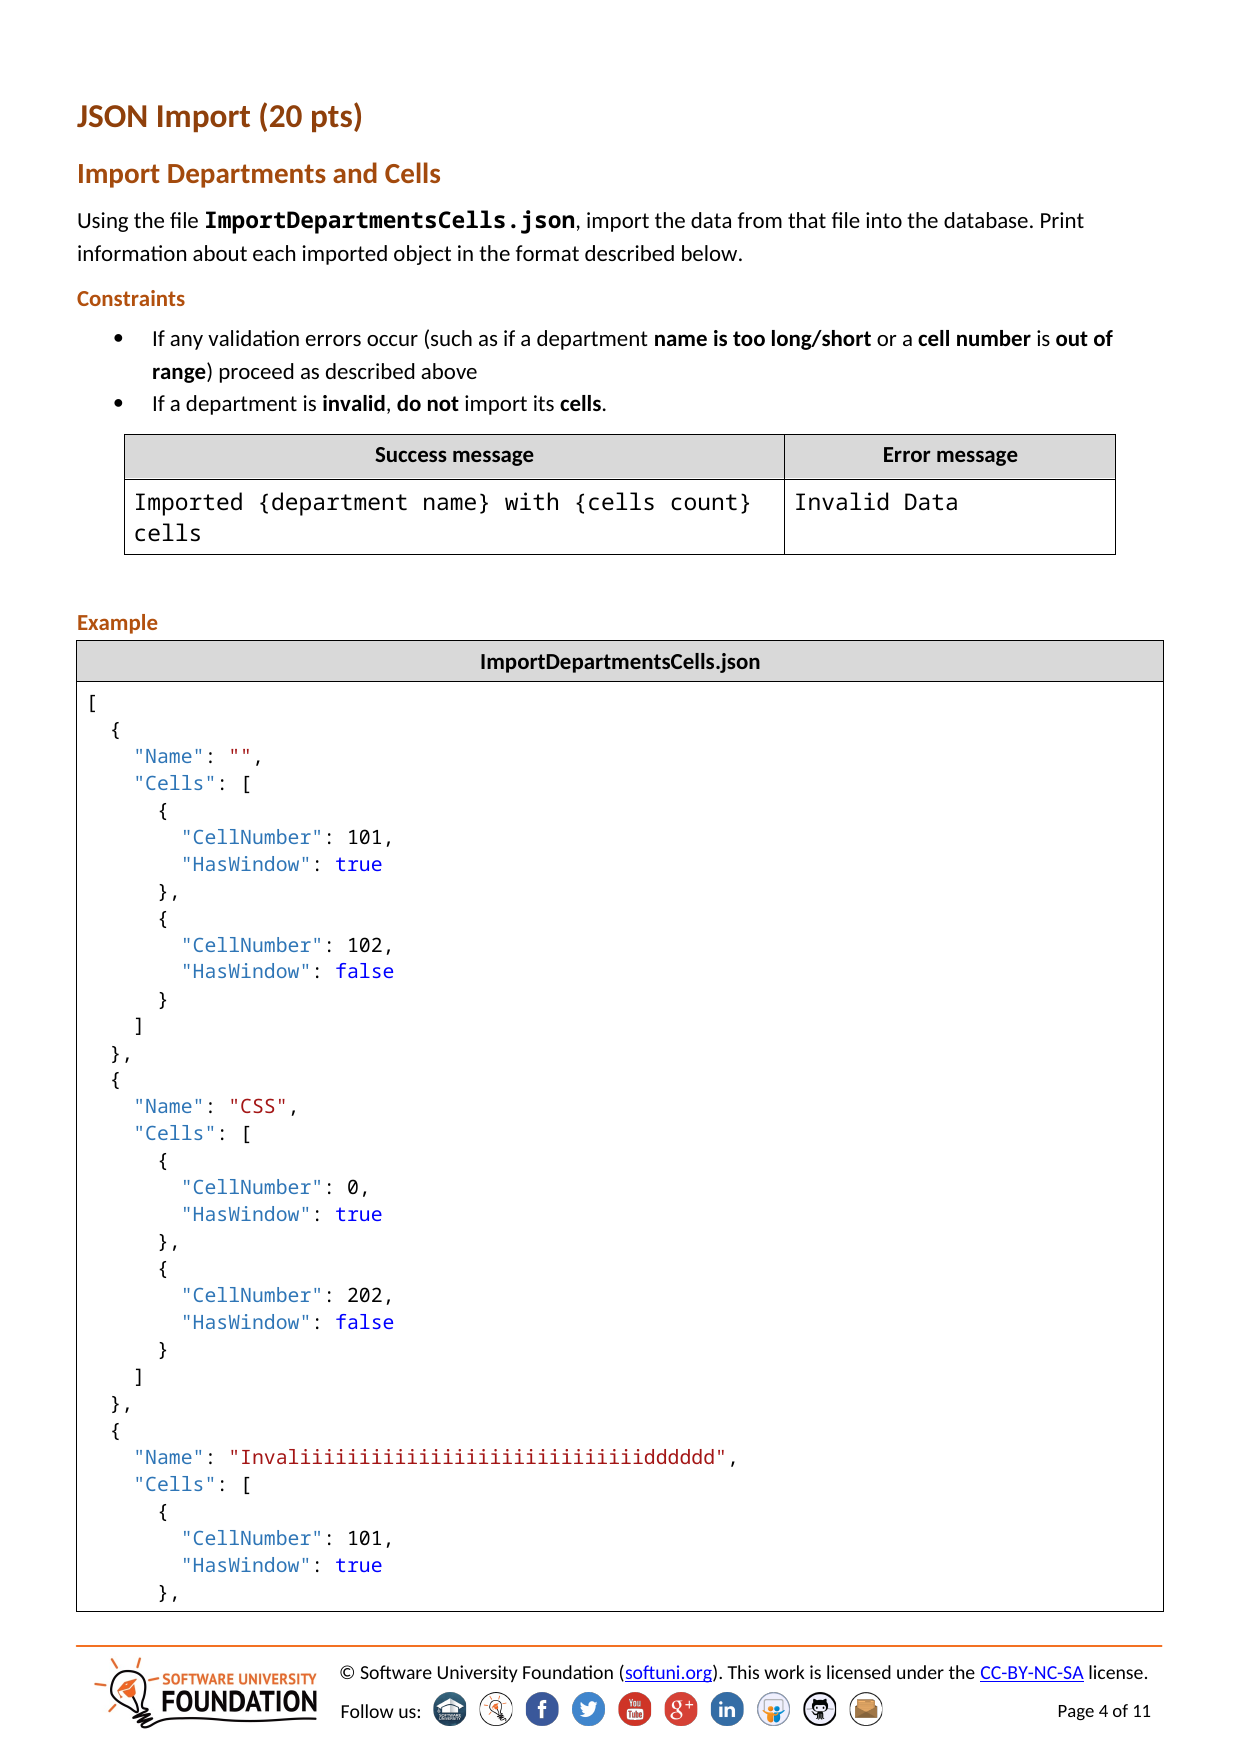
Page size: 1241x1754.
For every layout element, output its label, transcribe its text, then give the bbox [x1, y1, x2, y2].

table_cell Invalid Data [785, 480, 1115, 554]
picture [803, 1692, 837, 1726]
text Using the file ImportDepartmentsCells.json, import the data from that file into the database. Print information about each imported object in the format described below. [77, 204, 1163, 267]
picture [664, 1692, 698, 1726]
subtitle JSON Import (20 pts) [77, 95, 1163, 136]
picture [93, 1656, 317, 1729]
subtitle Import Departments and Cells [77, 155, 1163, 190]
subtitle Example [77, 608, 1163, 636]
picture [849, 1692, 883, 1726]
subtitle Constraints [77, 284, 1163, 312]
table_header Success message [125, 435, 784, 478]
table_cell Imported {department name} with {cells count} cells [125, 480, 784, 554]
picture [572, 1692, 605, 1726]
picture [618, 1692, 652, 1726]
picture [433, 1692, 467, 1726]
picture [710, 1692, 744, 1726]
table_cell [77, 682, 1163, 1611]
list If any validation errors occur (such as if a department name is too long/short or a cell number is out of range) proceed as described above [114, 324, 1163, 385]
list If a department is invalid, do not import its cells. [114, 389, 1163, 417]
picture [757, 1692, 790, 1726]
table_header Error message [785, 435, 1115, 478]
picture [525, 1692, 559, 1726]
picture [479, 1692, 513, 1726]
table_header ImportDepartmentsCells.json [77, 641, 1163, 681]
